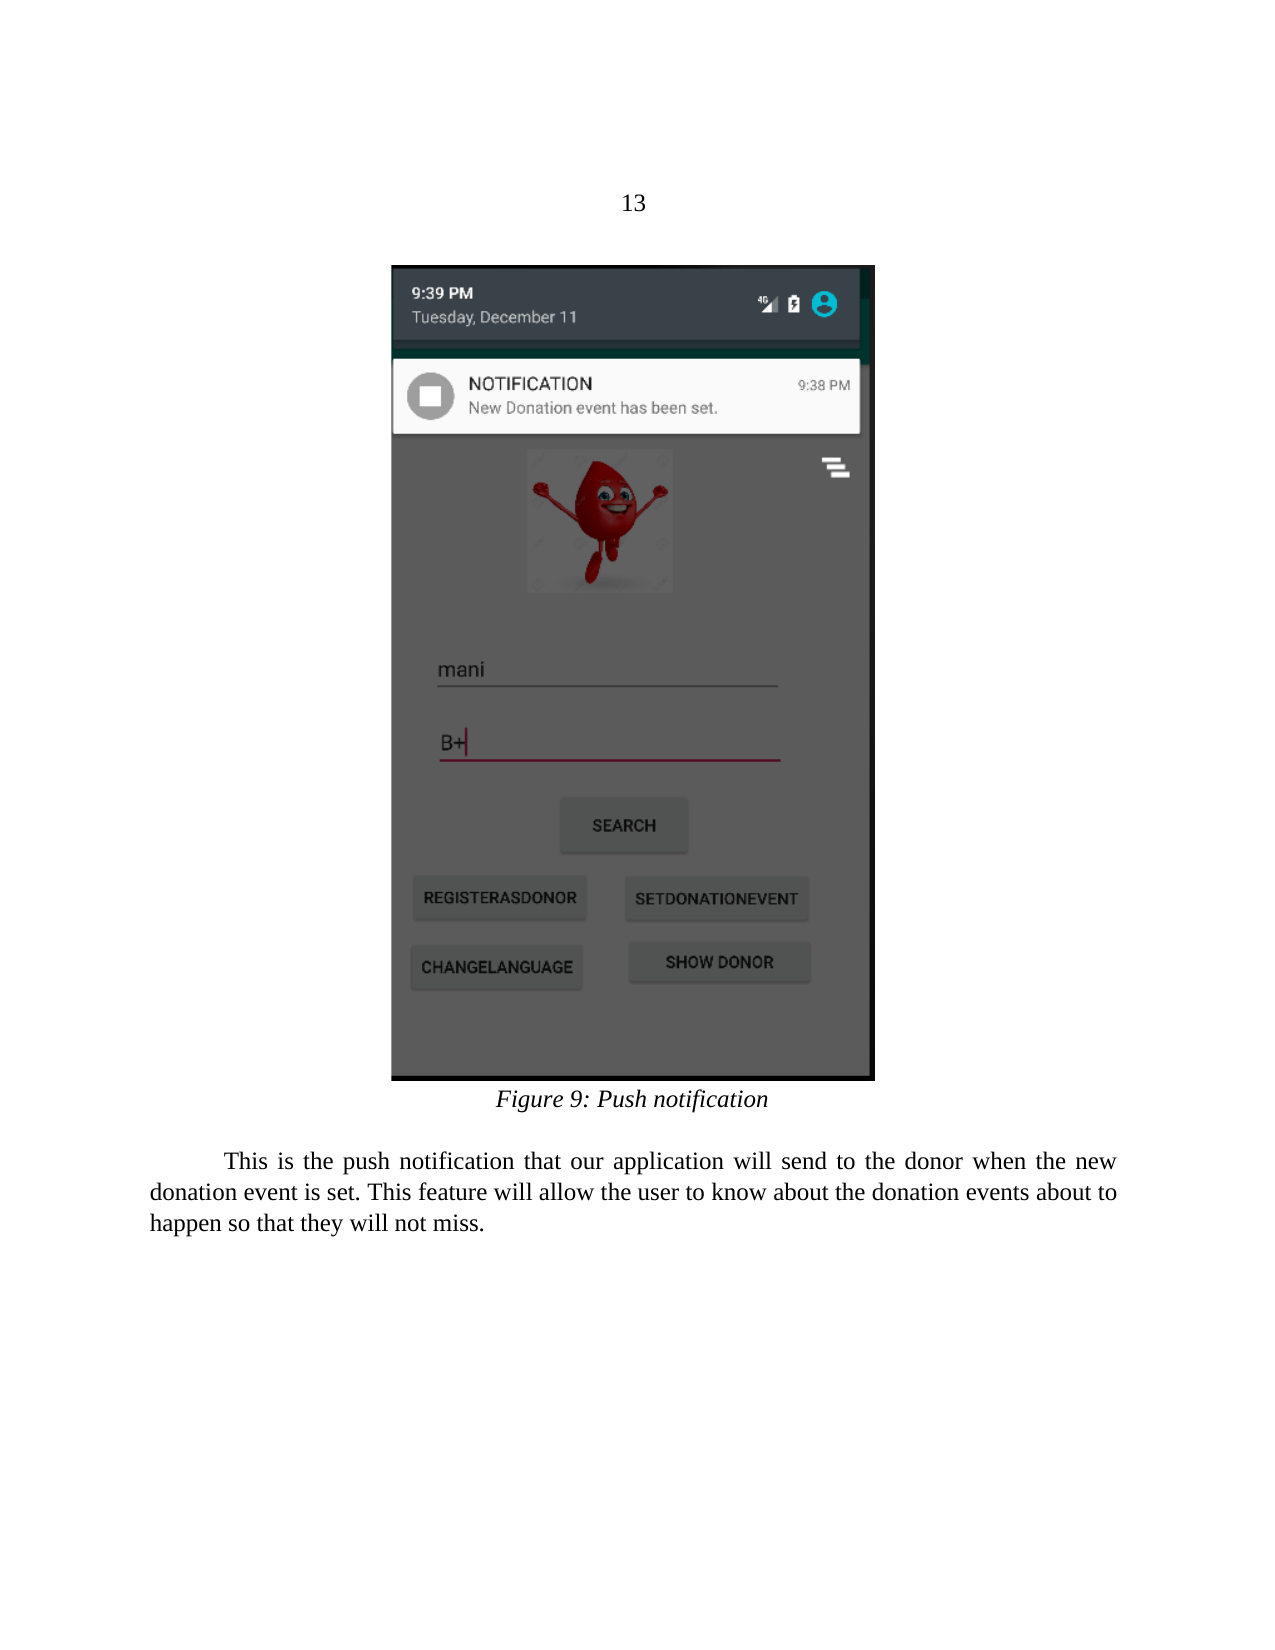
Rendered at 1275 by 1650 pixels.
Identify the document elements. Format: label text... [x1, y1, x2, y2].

subtitle Figure 9: Push notification [148, 1084, 1118, 1113]
picture [391, 265, 875, 1081]
text 13 [148, 188, 1118, 216]
subtitle This is the push notification that our application will send to the donor when the new donation event is set. This feature will allow the user to know about the donation events about to happen so that they will not miss. [148, 1146, 1118, 1237]
